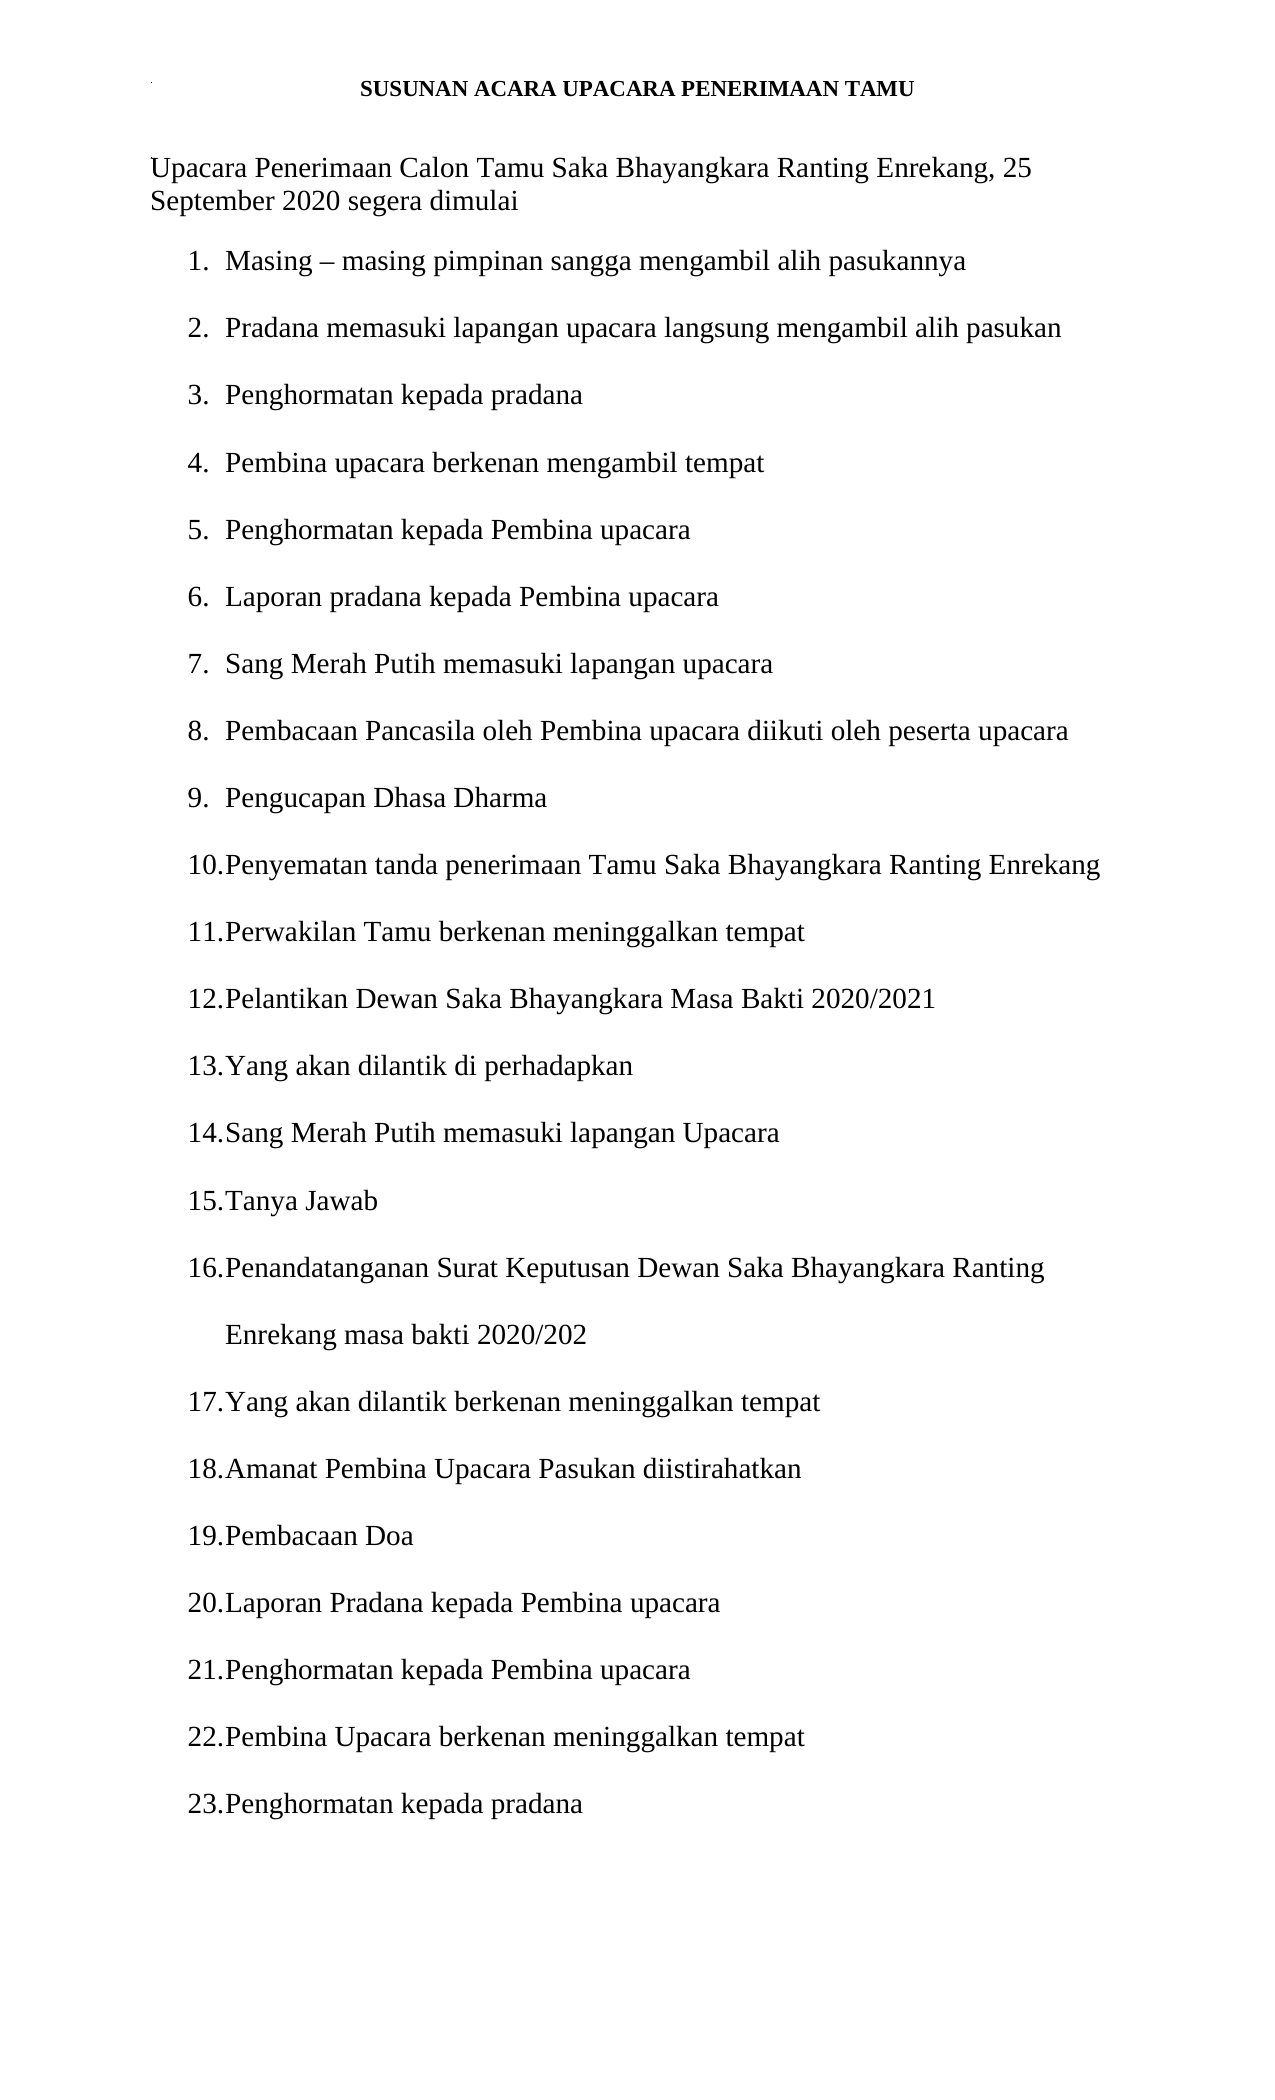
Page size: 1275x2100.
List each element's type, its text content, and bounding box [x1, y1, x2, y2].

list Penghormatan kepada pradana [187, 1786, 1125, 1820]
list Penyematan tanda penerimaan Tamu Saka Bhayangkara Ranting Enrekang [187, 847, 1125, 881]
list Pradana memasuki lapangan upacara langsung mengambil alih pasukan [187, 311, 1125, 344]
list Amanat Pembina Upacara Pasukan diistirahatkan [187, 1451, 1125, 1484]
list Pembina Upacara berkenan meninggalkan tempat [187, 1719, 1125, 1753]
list Pembina upacara berkenan mengambil tempat [187, 445, 1125, 478]
list Penandatanganan Surat Keputusan Dewan Saka Bhayangkara Ranting Enrekang masa bakti 2020/202 [187, 1250, 1125, 1350]
list Pengucapan Dhasa Dharma [187, 780, 1125, 814]
list Tanya Jawab [187, 1183, 1125, 1216]
list Perwakilan Tamu berkenan meninggalkan tempat [187, 914, 1125, 948]
list Yang akan dilantik di perhadapkan [187, 1048, 1125, 1082]
list Penghormatan kepada pradana [187, 378, 1125, 411]
list Masing – masing pimpinan sangga mengambil alih pasukannya [187, 243, 1125, 277]
list Penghormatan kepada Pembina upacara [187, 512, 1125, 545]
list Pelantikan Dewan Saka Bhayangkara Masa Bakti 2020/2021 [187, 981, 1125, 1015]
list Penghormatan kepada Pembina upacara [187, 1652, 1125, 1686]
list Pembacaan Doa [187, 1518, 1125, 1552]
list Sang Merah Putih memasuki lapangan Upacara [187, 1116, 1125, 1149]
list Laporan pradana kepada Pembina upacara [187, 579, 1125, 612]
list Laporan Pradana kepada Pembina upacara [187, 1585, 1125, 1619]
list Sang Merah Putih memasuki lapangan upacara [187, 646, 1125, 679]
list Yang akan dilantik berkenan meninggalkan tempat [187, 1384, 1125, 1417]
list Pembacaan Pancasila oleh Pembina upacara diikuti oleh peserta upacara [187, 713, 1125, 747]
text Upacara Penerimaan Calon Tamu Saka Bhayangkara Ranting Enrekang, 25 September 2020 segera dimulai [150, 150, 1125, 217]
